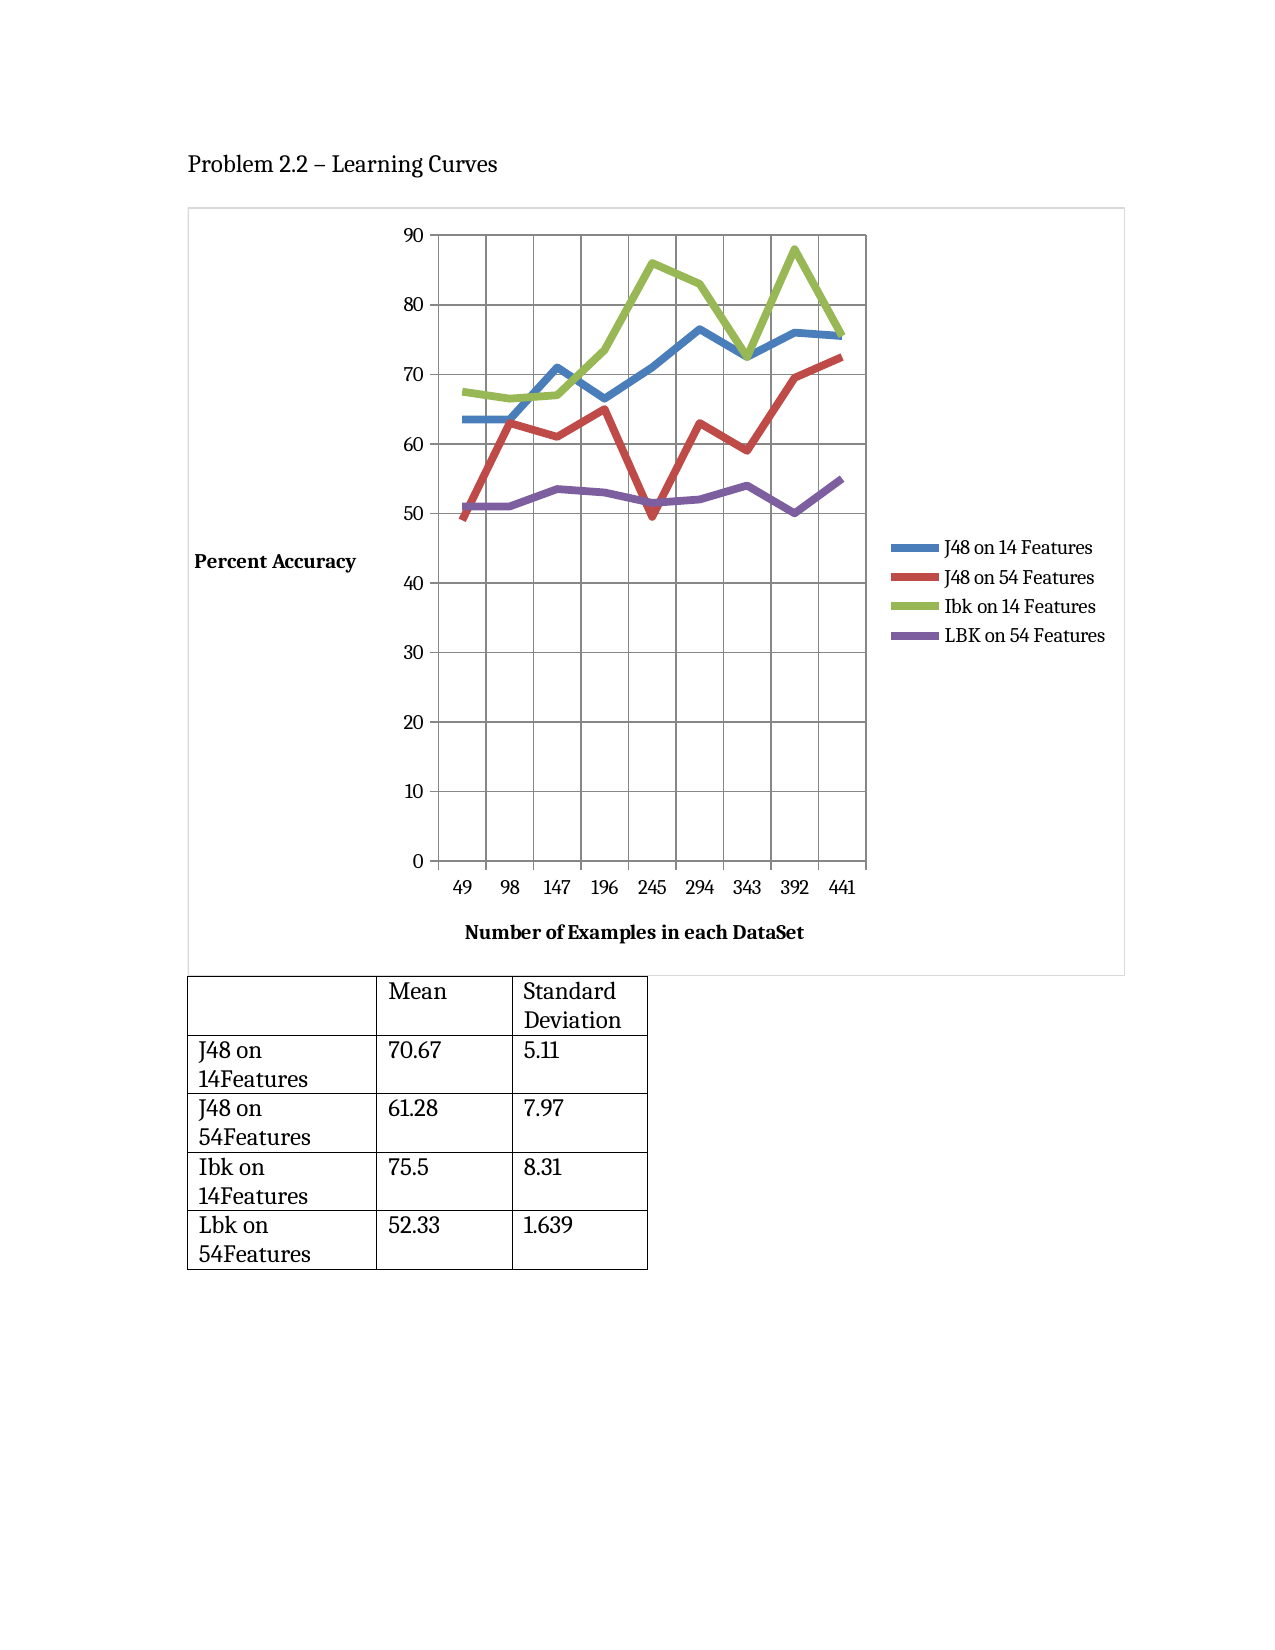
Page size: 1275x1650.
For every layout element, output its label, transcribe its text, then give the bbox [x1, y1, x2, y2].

table_header Standard Deviation [513, 977, 647, 1035]
table_cell 70.67 [377, 1036, 512, 1093]
table_cell 8.31 [513, 1153, 647, 1210]
table_cell 5.11 [513, 1036, 647, 1093]
table_cell Ibk on 14Features [188, 1153, 376, 1210]
table_header Mean [377, 977, 512, 1035]
table_cell J48 on 54Features [188, 1094, 376, 1152]
table_cell J48 on 14Features [188, 1036, 376, 1093]
table_cell 61.28 [377, 1094, 512, 1152]
text Problem 2.2 – Learning Curves [187, 150, 1087, 179]
table_cell 52.33 [377, 1211, 512, 1269]
table_cell Lbk on 54Features [188, 1211, 376, 1269]
table_header [188, 977, 376, 1035]
table_cell 75.5 [377, 1153, 512, 1210]
table_cell 1.639 [513, 1211, 647, 1269]
table_cell 7.97 [513, 1094, 647, 1152]
